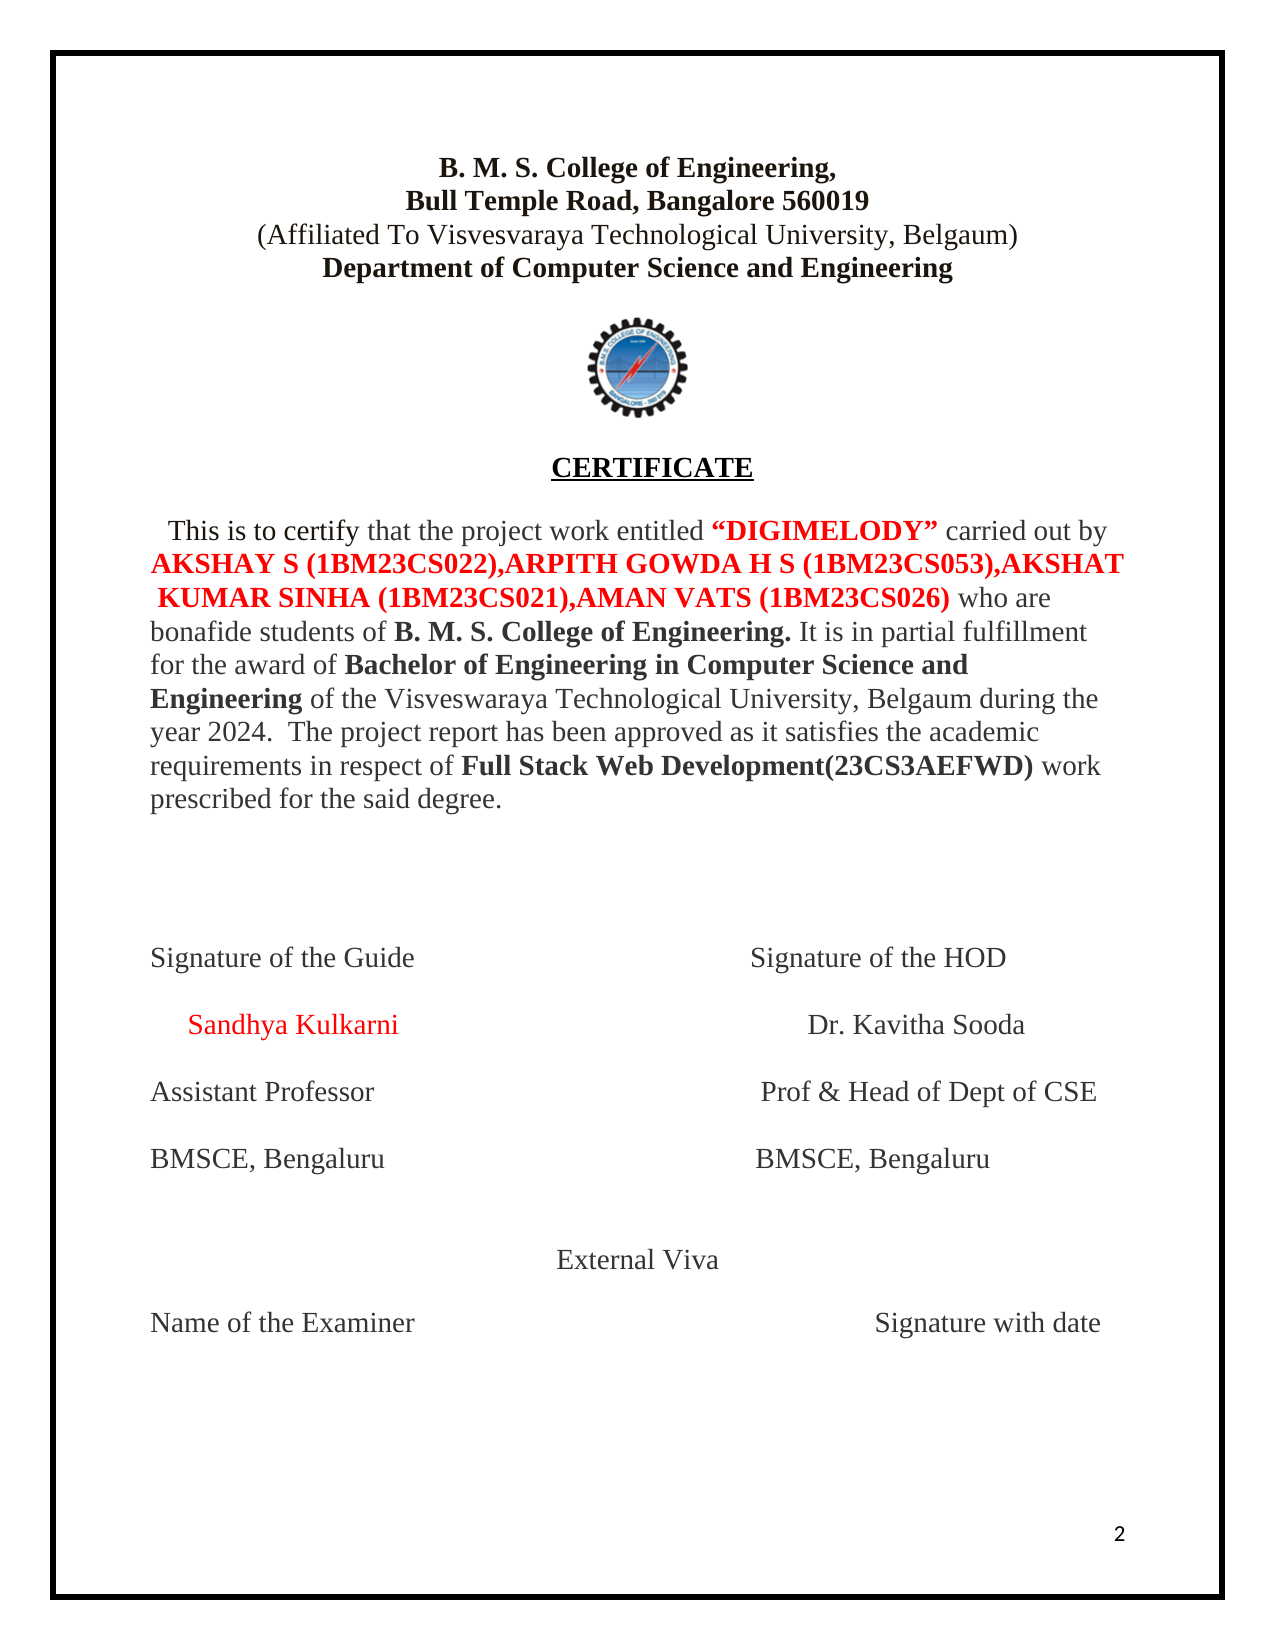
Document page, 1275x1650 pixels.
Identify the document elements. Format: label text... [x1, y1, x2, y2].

text Bull Temple Road, Bangalore 560019 [150, 183, 1125, 217]
text KUMAR SINHA (1BM23CS021),AMAN VATS (1BM23CS026) who are bonafide students of B. M. S. College of Engineering. It is in partial fulfillment for the award of Bachelor of Engineering in Computer Science and Engineering of the Visveswaraya Technological University, Belgaum during the year 2024. The project report has been approved as it satisfies the academic requirements in respect of Full Stack Web Development(23CS3AEFWD) work prescribed for the said degree. [150, 580, 1125, 815]
picture [583, 313, 692, 422]
text External Viva [150, 1242, 1125, 1276]
text B. M. S. College of Engineering, [150, 150, 1125, 183]
text Department of Computer Science and Engineering [150, 251, 1125, 284]
text BMSCE, Bengaluru BMSCE, Bengaluru [150, 1142, 1125, 1209]
text CERTIFICATE [150, 450, 1125, 484]
text Sandhya Kulkarni Dr. Kavitha Sooda [150, 1007, 1125, 1074]
text This is to certify that the project work entitled “DIGIMELODY” carried out by AKSHAY S (1BM23CS022),ARPITH GOWDA H S (1BM23CS053),AKSHAT [150, 513, 1125, 580]
text (Affiliated To Visvesvaraya Technological University, Belgaum) [150, 217, 1125, 251]
text Name of the Examiner Signature with date [150, 1305, 1125, 1338]
text Assistant Professor Prof & Head of Dept of CSE [150, 1074, 1125, 1142]
text Signature of the Guide Signature of the HOD [150, 940, 1125, 1007]
